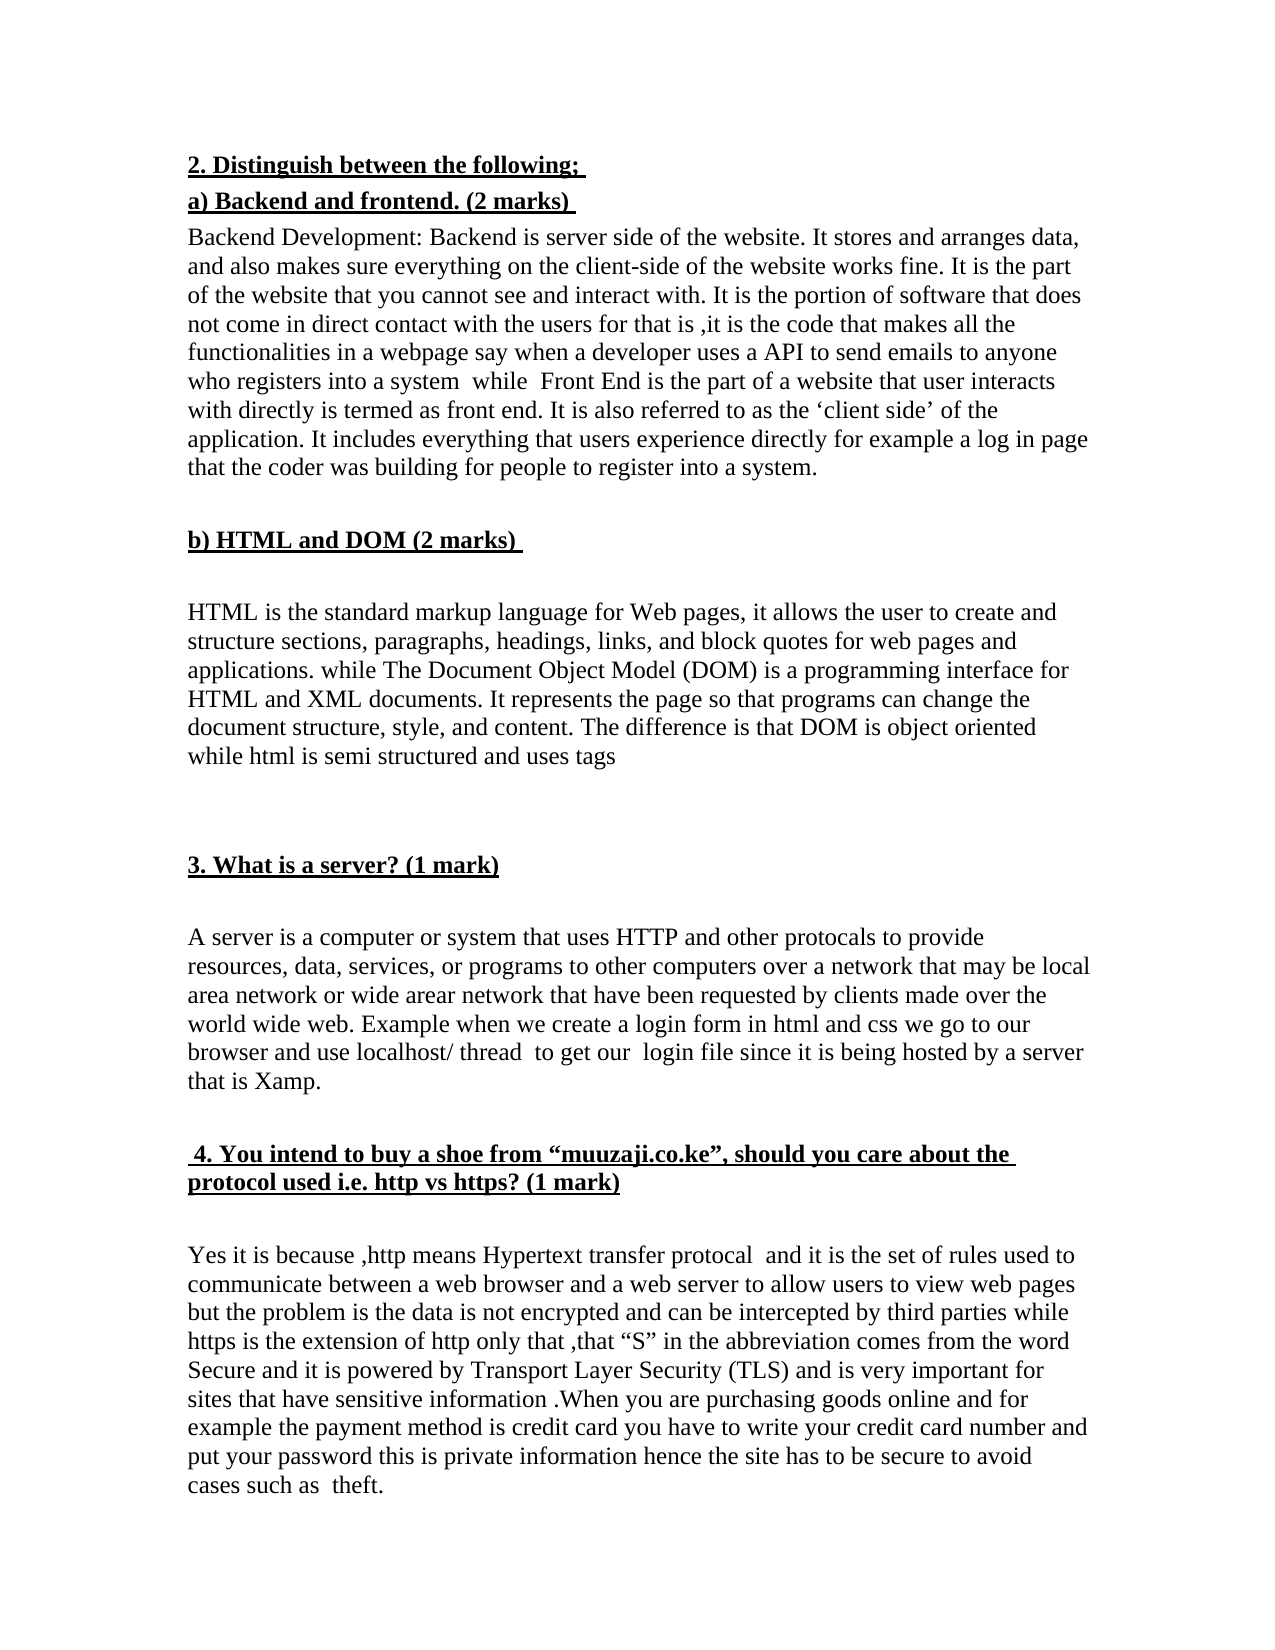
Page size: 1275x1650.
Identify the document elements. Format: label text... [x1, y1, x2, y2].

text Yes it is because ,http means Hypertext transfer protocal and it is the set of rules used to communicate between a web browser and a web server to allow users to view web pages but the problem is the data is not encrypted and can be intercepted by third parties while https is the extension of http only that ,that “S” in the abbreviation comes from the word Secure and it is powered by Transport Layer Security (TLS) and is very important for sites that have sensitive information .When you are purchasing goods online and for example the payment method is credit card you have to write your credit card number and put your password this is private information hence the site has to be secure to avoid cases such as theft. [187, 1240, 1091, 1499]
text HTML is the standard markup language for Web pages, it allows the user to create and structure sections, paragraphs, headings, links, and block quotes for web pages and applications. while The Document Object Model (DOM) is a programming interface for HTML and XML documents. It represents the page so that programs can change the document structure, style, and content. The difference is that DOM is object oriented while html is semi structured and uses tags [187, 597, 1091, 770]
text a) Backend and frontend. (2 marks) [187, 186, 1091, 215]
text Backend Development: Backend is server side of the website. It stores and arranges data, and also makes sure everything on the client-side of the website works fine. It is the part of the website that you cannot see and interact with. It is the portion of software that does not come in direct contact with the users for that is ,it is the code that makes all the functionalities in a webpage say when a developer uses a API to send emails to anyone who registers into a system while Front End is the part of a website that user interacts with directly is termed as front end. It is also referred to as the ‘client side’ of the application. It includes everything that users experience directly for example a log in page that the coder was building for people to register into a system. [187, 222, 1091, 481]
text 4. You intend to buy a shoe from “muuzaji.co.ke”, should you care about the protocol used i.e. http vs https? (1 mark) [187, 1139, 1091, 1196]
text A server is a computer or system that uses HTTP and other protocals to provide resources, data, services, or programs to other computers over a network that may be local area network or wide arear network that have been requested by clients made over the world wide web. Example when we create a login form in html and css we go to our browser and use localhost/ thread to get our login file since it is being hosted by a server that is Xamp. [187, 922, 1091, 1095]
text 2. Distinguish between the following; [187, 150, 1061, 179]
text 3. What is a server? (1 mark) [187, 850, 1091, 879]
text b) HTML and DOM (2 marks) [187, 525, 1091, 554]
